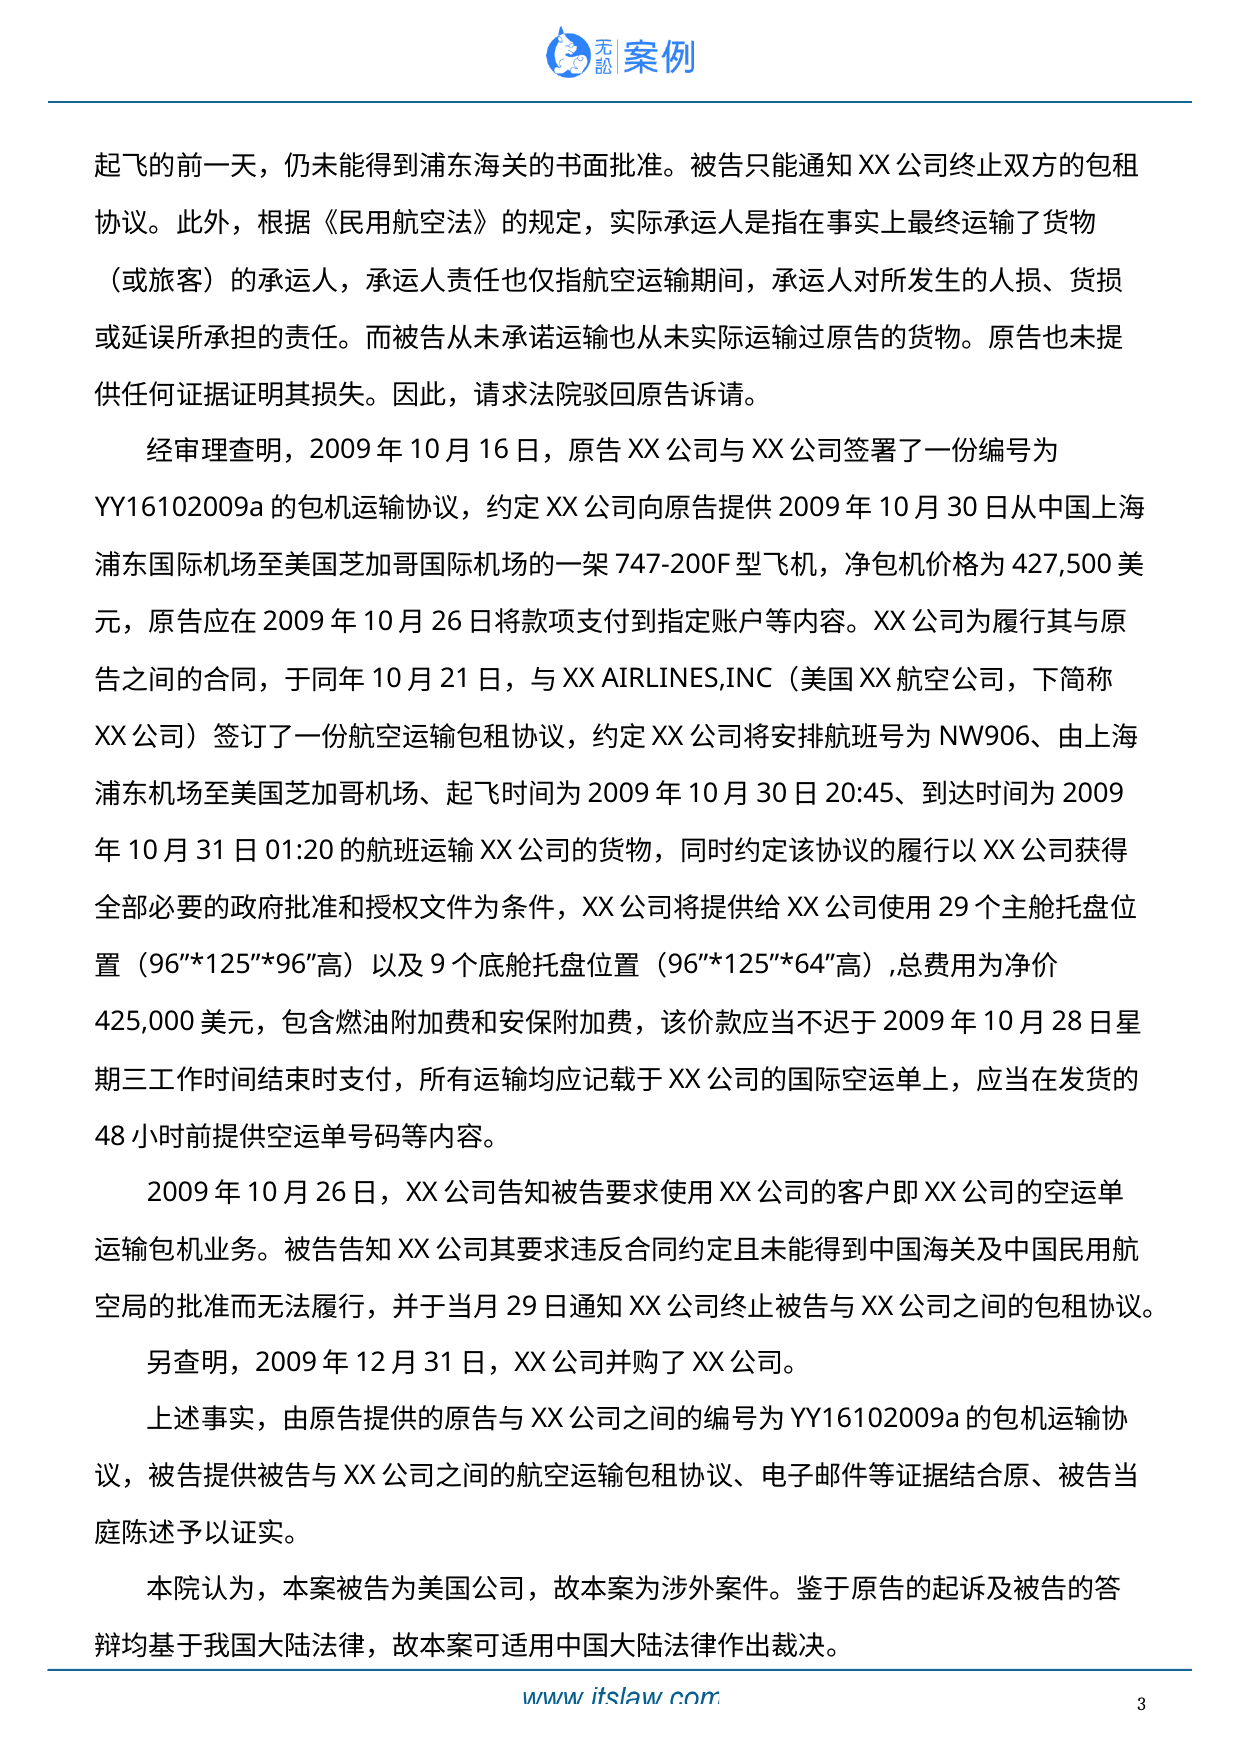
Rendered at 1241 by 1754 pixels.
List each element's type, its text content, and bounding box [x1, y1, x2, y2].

picture [546, 26, 694, 78]
text 另查明，2009年12月31日，XX公司并购了XX公司。 [94, 1339, 1146, 1383]
text 经审理查明，2009年10月16日，原告XX公司与XX公司签署了一份编号为YY16102009a的包机运输协议，约定XX公司向原告提供2009年10月30日从中国上海浦东国际机场至美国芝加哥国际机场的一架747-200F型飞机，净包机价格为427,500美元，原告应在2009年10月26日将款项支付到指定账户等内容。XX公司为履行其与原告之间的合同，于同年10月21日，与XX AIRLINES,INC（美国XX航空公司，下简称XX公司）签订了一份航空运输包租协议，约定XX公司将安排航班号为NW906、由上海浦东机场至美国芝加哥机场、起飞时间为2009年10月30日20:45、到达时间为2009年10月31日01:20的航班运输XX公司的货物，同时约定该协议的履行以XX公司获得全部必要的政府批准和授权文件为条件，XX公司将提供给XX公司使用29个主舱托盘位置（96”*125”*96”高）以及9个底舱托盘位置（96”*125”*64”高）,总费用为净价425,000美元，包含燃油附加费和安保附加费，该价款应当不迟于2009年10月28日星期三工作时间结束时支付，所有运输均应记载于XX公司的国际空运单上，应当在发货的48小时前提供空运单号码等内容。 [94, 426, 1146, 1157]
text 2009年10月26日，XX公司告知被告要求使用XX公司的客户即XX公司的空运单运输包机业务。被告告知XX公司其要求违反合同约定且未能得到中国海关及中国民用航空局的批准而无法履行，并于当月29日通知XX公司终止被告与XX公司之间的包租协议。 [94, 1168, 1146, 1327]
picture [523, 1687, 720, 1704]
text 上述事实，由原告提供的原告与XX公司之间的编号为YY16102009a的包机运输协议，被告提供被告与XX公司之间的航空运输包租协议、电子邮件等证据结合原、被告当庭陈述予以证实。 [94, 1394, 1146, 1553]
text 本院认为，本案被告为美国公司，故本案为涉外案件。鉴于原告的起诉及被告的答辩均基于我国大陆法律，故本案可适用中国大陆法律作出裁决。 [94, 1565, 1146, 1666]
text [94, 85, 1146, 415]
